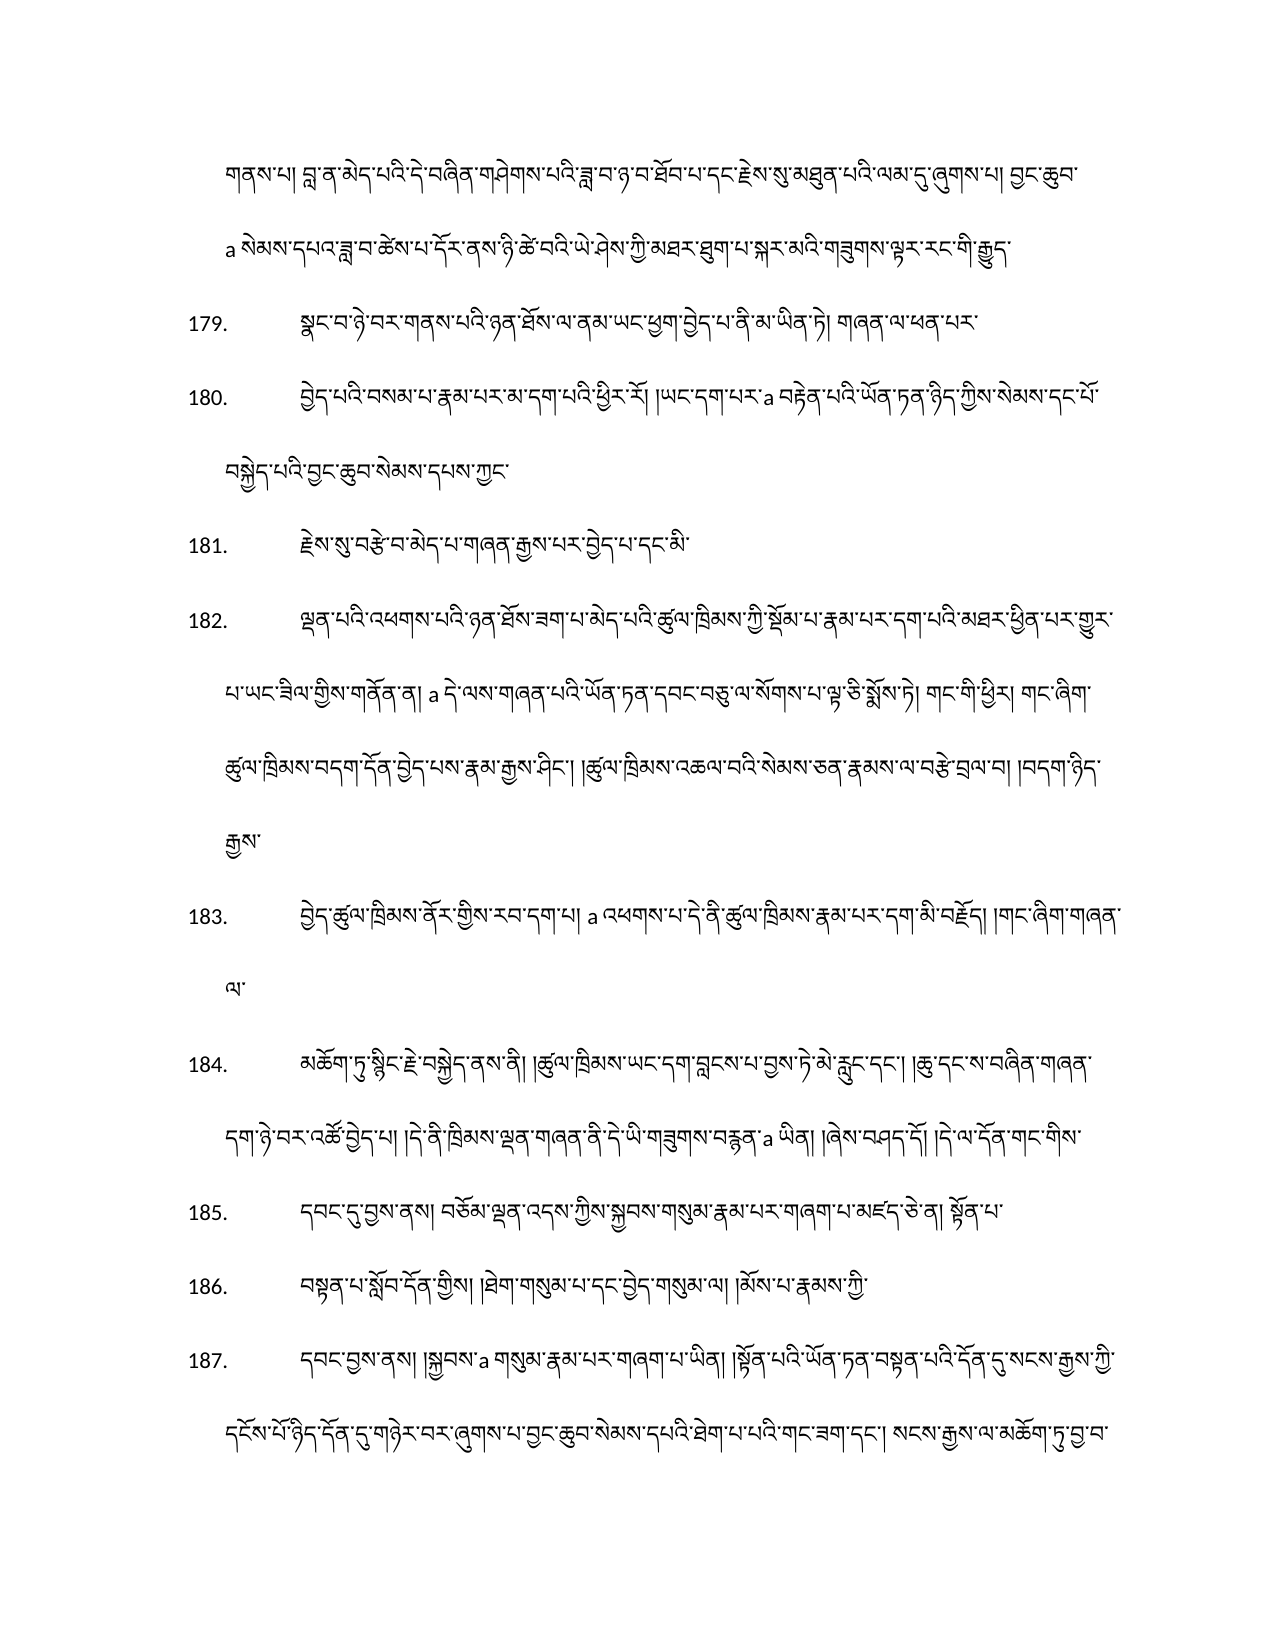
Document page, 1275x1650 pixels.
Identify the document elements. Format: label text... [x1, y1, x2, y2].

list བྱེད་ཚུལ་ཁྲིམས་ནོར་གྱིས་རབ་དག་པ། aའཕགས་པ་དེ་ནི་ཚུལ་ཁྲིམས་རྣམ་པར་དག་མི་བརྗོད། །གང་ཞིག་གཞན་ལ་ [187, 891, 1125, 1029]
list སྣང་བ་ཉེ་བར་གནས་པའི་ཉན་ཐོས་ལ་ནམ་ཡང་ཕྱག་བྱེད་པ་ནི་མ་ཡིན་ཏེ། གཞན་ལ་ཕན་པར་ [187, 298, 1125, 363]
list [187, 150, 1125, 288]
list རྗེས་སུ་བརྩེ་བ་མེད་པ་གཞན་རྒྱས་པར་བྱེད་པ་དང་མི་ [187, 520, 1125, 585]
list ལྡན་པའི་འཕགས་པའི་ཉན་ཐོས་ཟག་པ་མེད་པའི་ཚུལ་ཁྲིམས་ཀྱི་སྡོམ་པ་རྣམ་པར་དག་པའི་མཐར་ཕྱིན་པར་གྱུར་པ་ཡང་ཟིལ་གྱིས་གནོན་ན། aདེ་ལས་གཞན་པའི་ཡོན་ཏན་དབང་བཅུ་ལ་སོགས་པ་ལྟ་ཅི་སྨོས་ཏེ། གང་གི་ཕྱིར། གང་ཞིག་ཚུལ་ཁྲིམས་བདག་དོན་བྱེད་པས་རྣམ་རྒྱས་ཤིང༌། །ཚུལ་ཁྲིམས་འཆལ་བའི་སེམས་ཅན་རྣམས་ལ་བརྩེ་བྲལ་བ། །བདག་ཉིད་རྒྱས་ [187, 594, 1125, 881]
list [187, 1335, 1125, 1473]
list དབང་དུ་བྱས་ནས། བཅོམ་ལྡན་འདས་ཀྱིས་སྐྱབས་གསུམ་རྣམ་པར་གཞག་པ་མཛད་ཅེ་ན། སྟོན་པ་ [187, 1187, 1125, 1251]
list མཆོག་ཏུ་སྙིང་རྗེ་བསྐྱེད་ནས་ནི། །ཚུལ་ཁྲིམས་ཡང་དག་བླངས་པ་བྱས་ཏེ་མེ་རླུང་དང༌། །ཆུ་དང་ས་བཞིན་གཞན་དག་ཉེ་བར་འཚོ་བྱེད་པ། །དེ་ནི་ཁྲིམས་ལྡན་གཞན་ནི་དེ་ཡི་གཟུགས་བརྙན་aཡིན། །ཞེས་བཤད་དོ། །དེ་ལ་དོན་གང་གིས་ [187, 1039, 1125, 1177]
list བྱེད་པའི་བསམ་པ་རྣམ་པར་མ་དག་པའི་ཕྱིར་རོ། །ཡང་དག་པར་aབརྟེན་པའི་ཡོན་ཏན་ཉིད་ཀྱིས་སེམས་དང་པོ་བསྐྱེད་པའི་བྱང་ཆུབ་སེམས་དཔས་ཀྱང་ [187, 372, 1125, 511]
list བསྟན་པ་སློབ་དོན་གྱིས། །ཐེག་གསུམ་པ་དང་བྱེད་གསུམ་ལ། །མོས་པ་རྣམས་ཀྱི་ [187, 1261, 1125, 1325]
